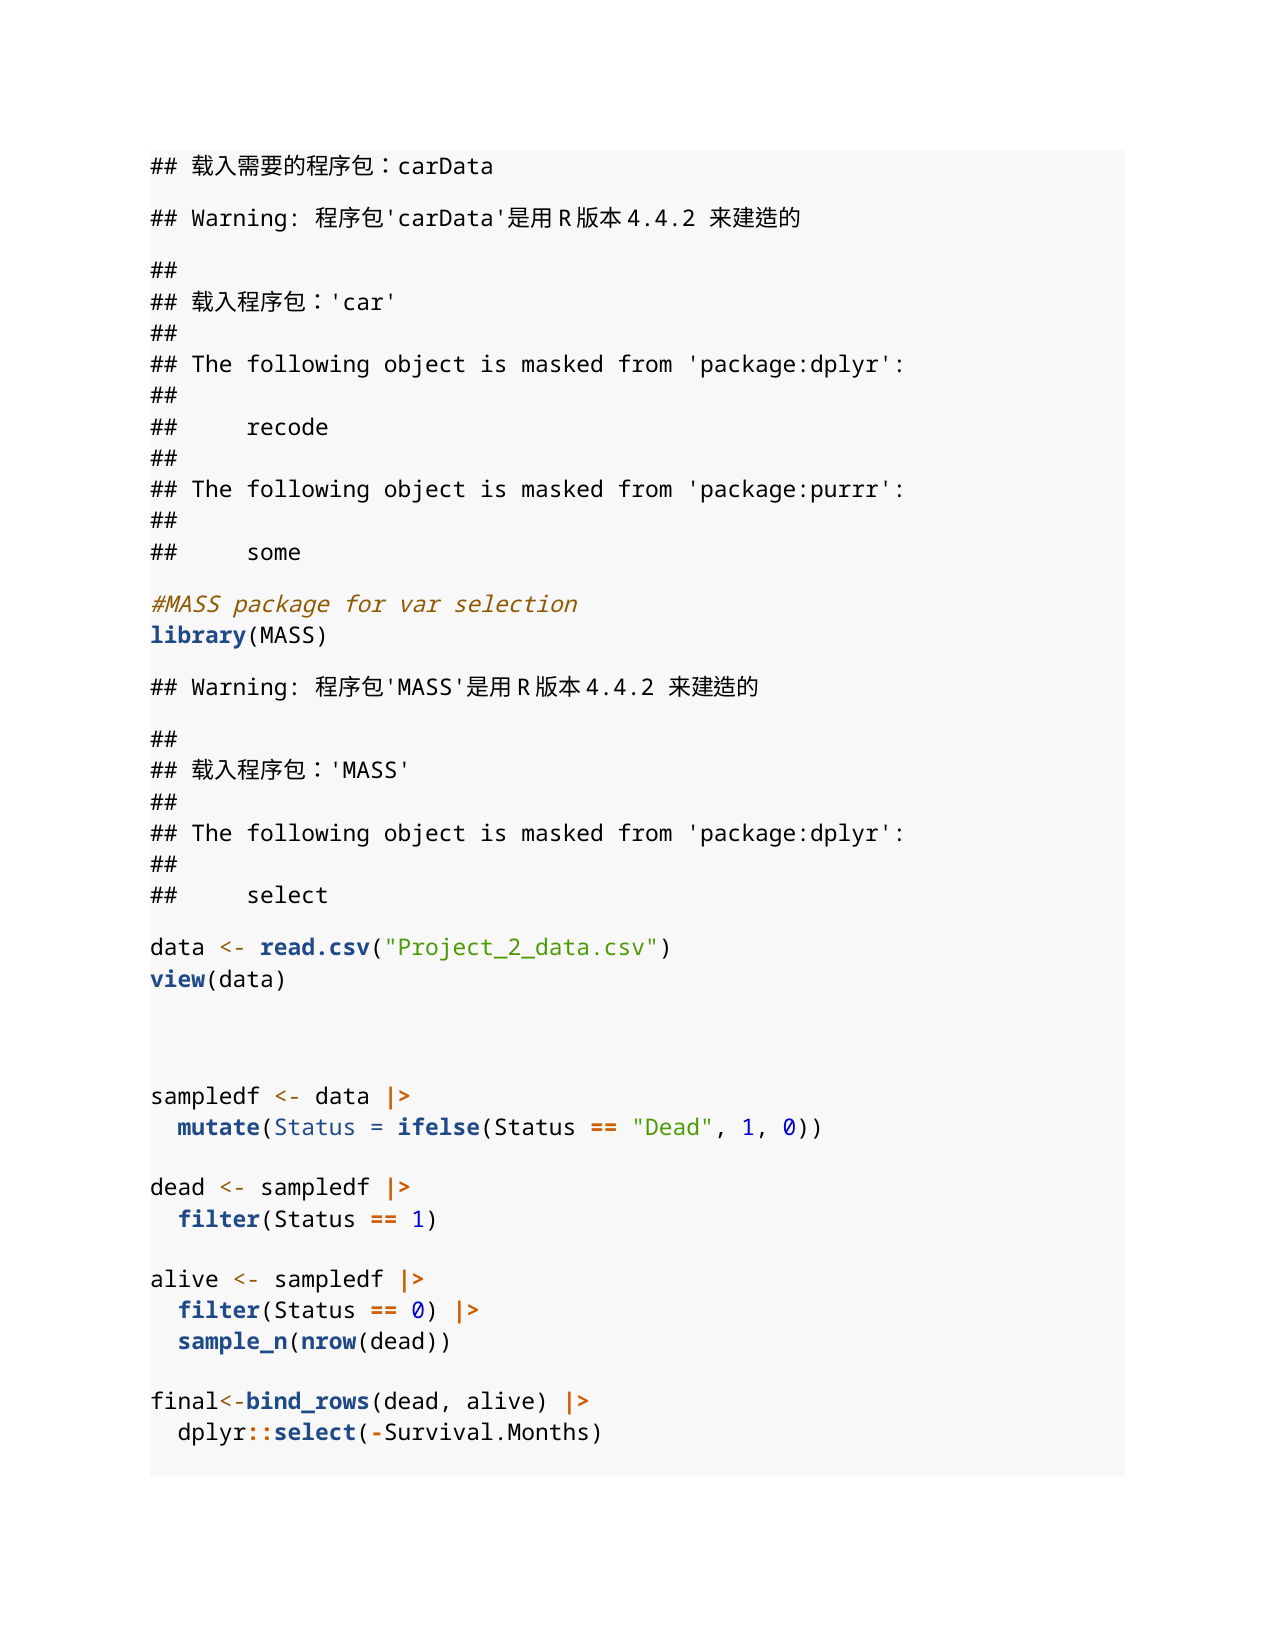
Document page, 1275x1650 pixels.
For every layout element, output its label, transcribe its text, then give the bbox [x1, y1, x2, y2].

text ## 载入需要的程序包：carData [150, 150, 1125, 181]
text #MASS package for var selection library(MASS) [150, 587, 1125, 650]
text ## Warning: 程序包'carData'是用R版本4.4.2 来建造的 [150, 202, 1125, 233]
text ## Warning: 程序包'MASS'是用R版本4.4.2 来建造的 [150, 671, 1125, 702]
text ## ## 载入程序包：'car' ## ## The following object is masked from 'package:dplyr': ## ## recode ## ## The following object is masked from 'package:purrr': ## ## some [150, 254, 1125, 567]
text ## ## 载入程序包：'MASS' ## ## The following object is masked from 'package:dplyr': ## ## select [150, 723, 1125, 910]
